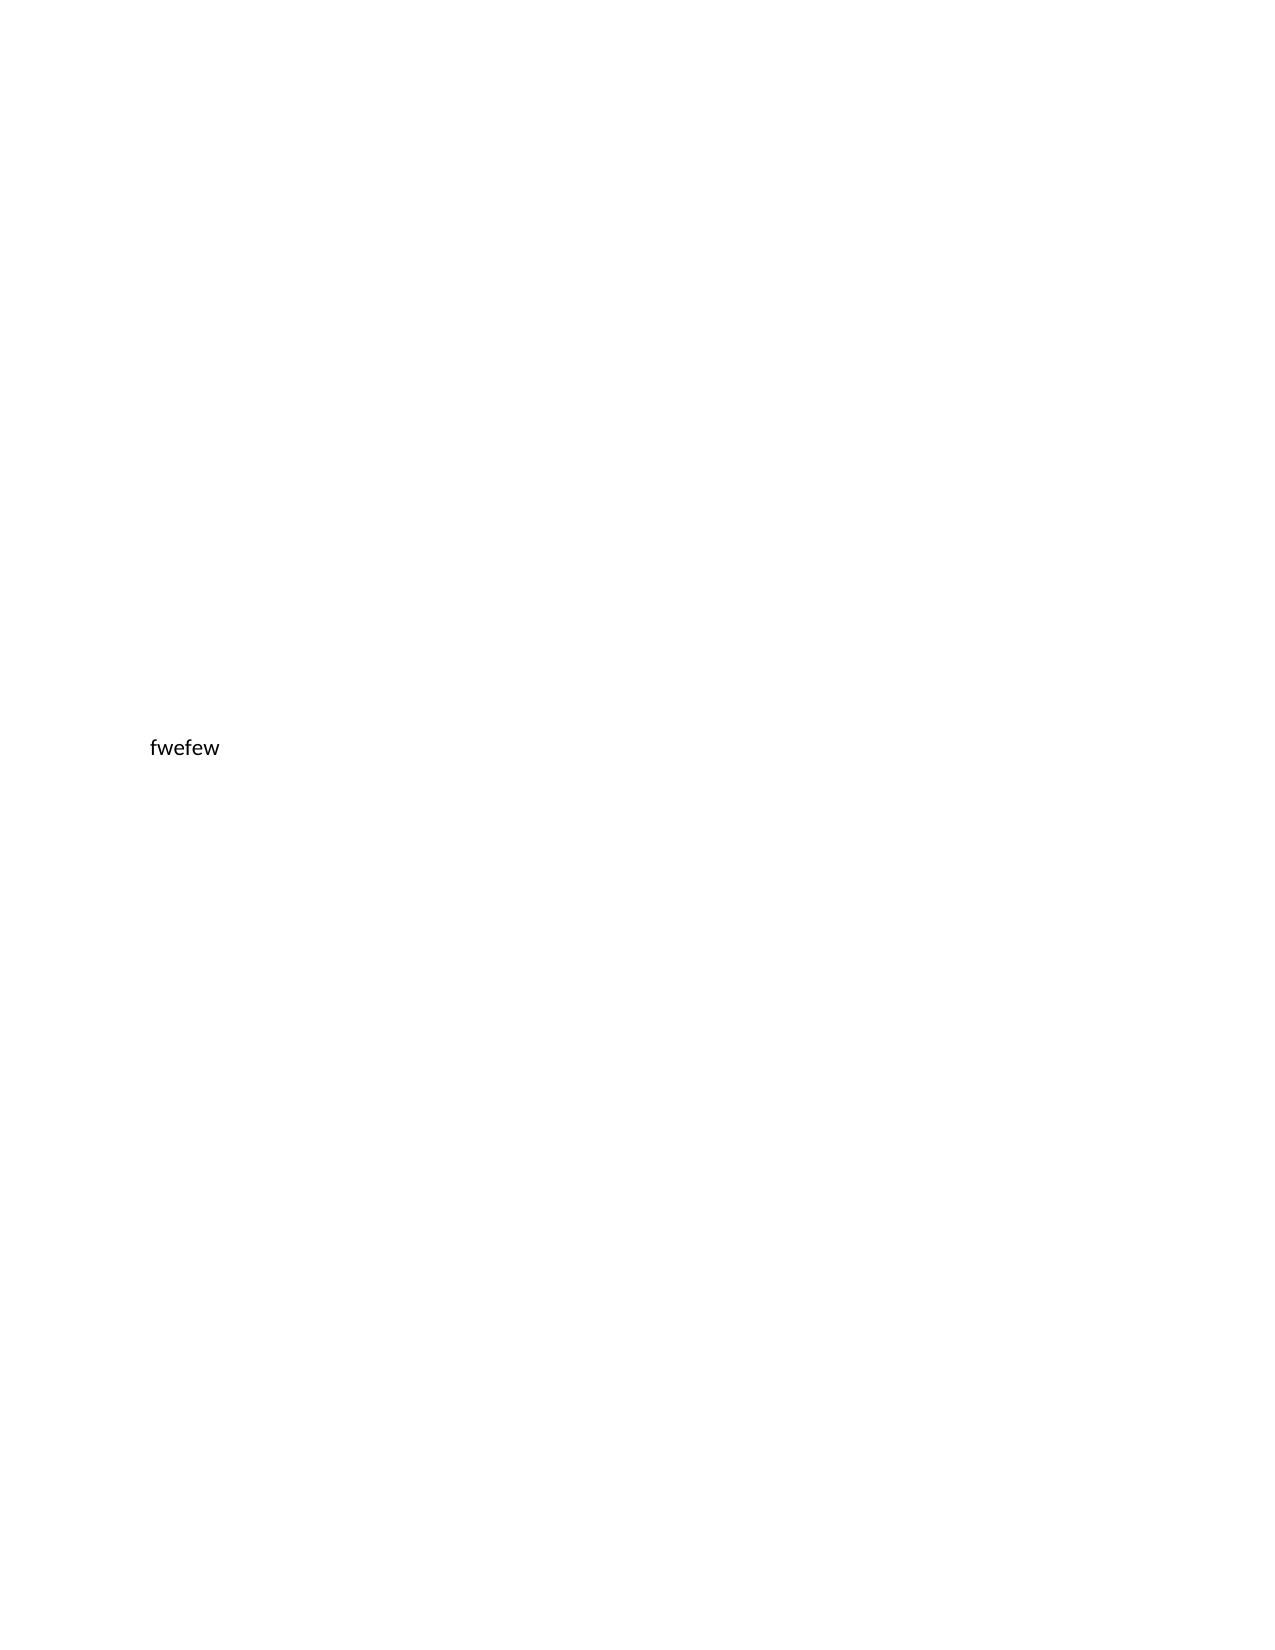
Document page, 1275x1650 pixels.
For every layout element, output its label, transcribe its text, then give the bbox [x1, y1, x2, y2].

text fwefew [150, 733, 1125, 761]
